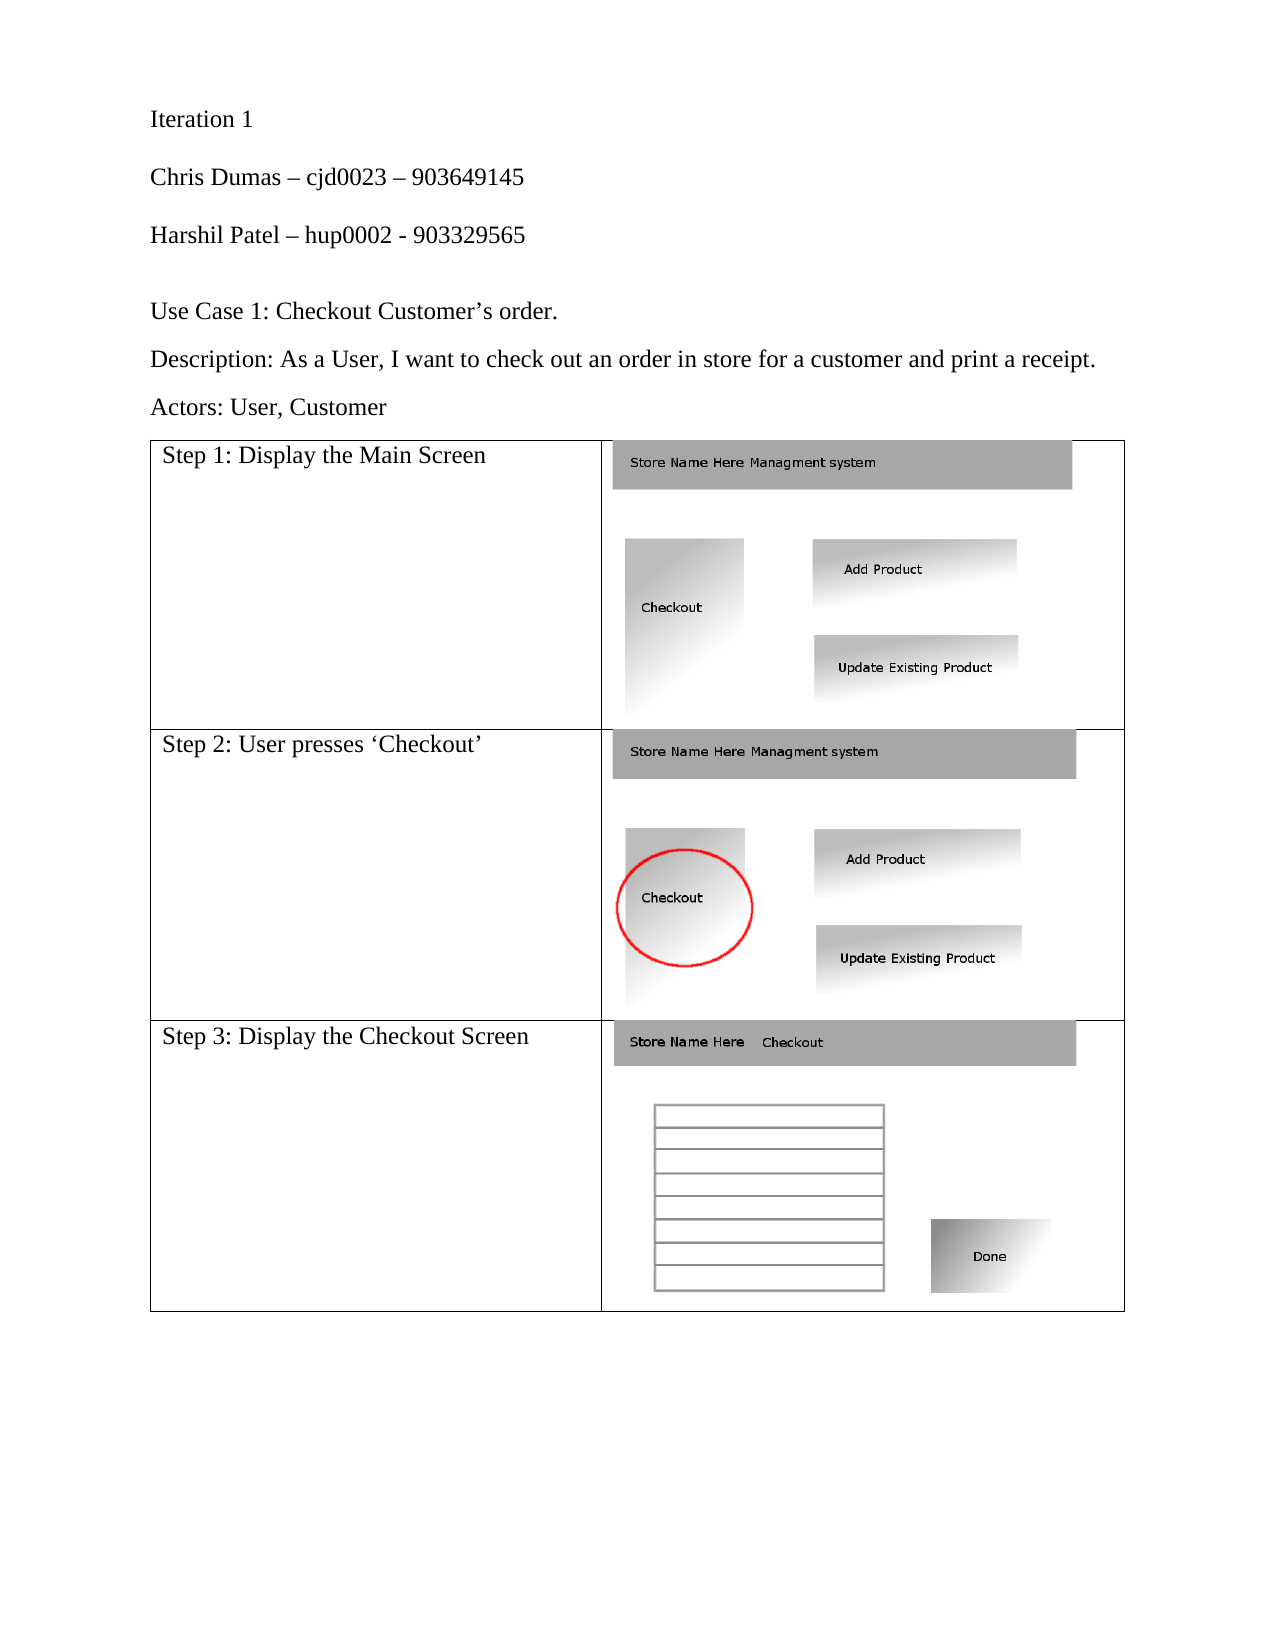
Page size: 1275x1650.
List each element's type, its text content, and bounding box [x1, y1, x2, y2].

table_cell Step 2: User presses ‘Checkout’ [151, 730, 601, 1020]
table_cell [1077, 1021, 1124, 1311]
table_header Step 1: Display the Main Screen [151, 441, 601, 728]
table_header [602, 441, 612, 728]
table_cell [602, 730, 612, 1020]
table_cell [602, 1021, 612, 1311]
table_cell [1077, 730, 1124, 1020]
text Description: As a User, I want to check out an order in store for a customer and print a receipt. [150, 344, 1125, 373]
text Use Case 1: Checkout Customer’s order. [150, 296, 1125, 325]
text Actors: User, Customer [150, 392, 1125, 421]
table_cell Step 3: Display the Checkout Screen [151, 1021, 601, 1311]
picture [612, 440, 1077, 1311]
table_header [1073, 441, 1124, 728]
